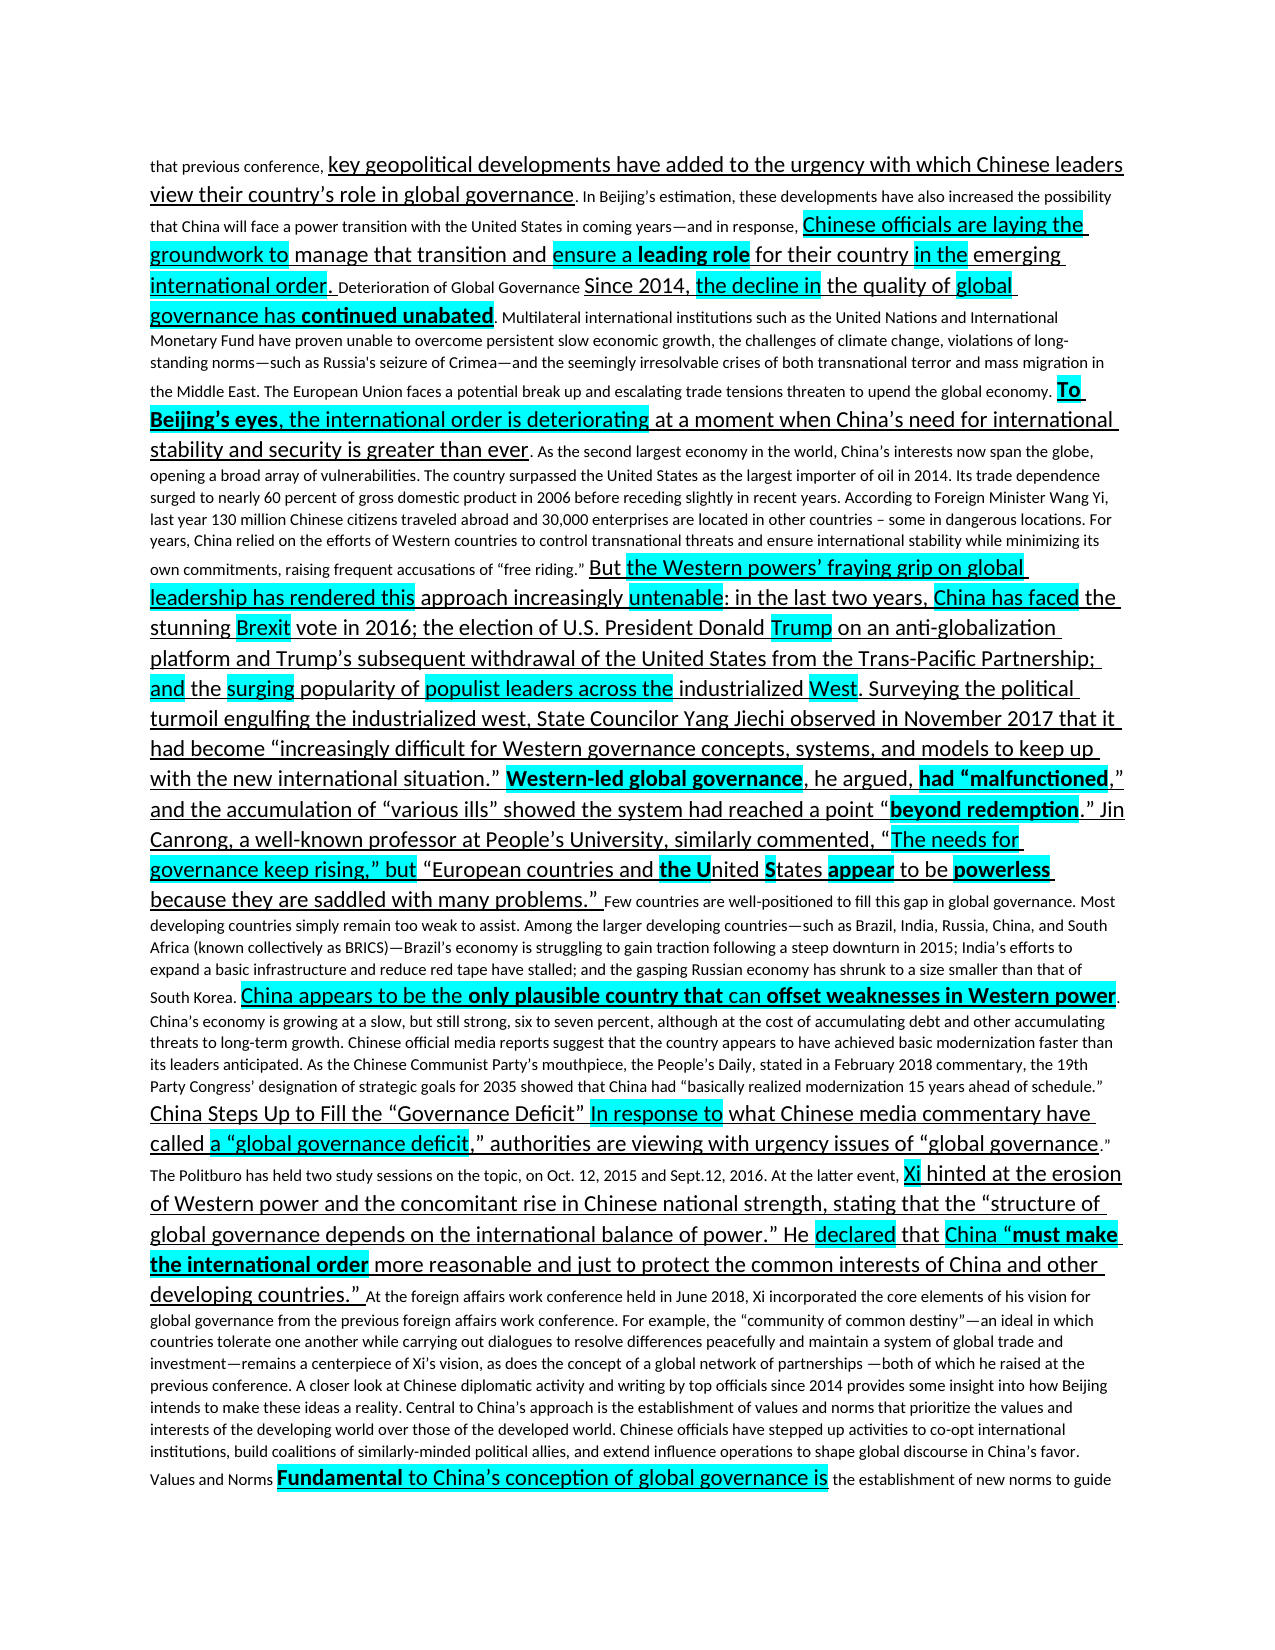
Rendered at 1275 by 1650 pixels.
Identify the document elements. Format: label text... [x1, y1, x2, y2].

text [150, 820, 1125, 1492]
